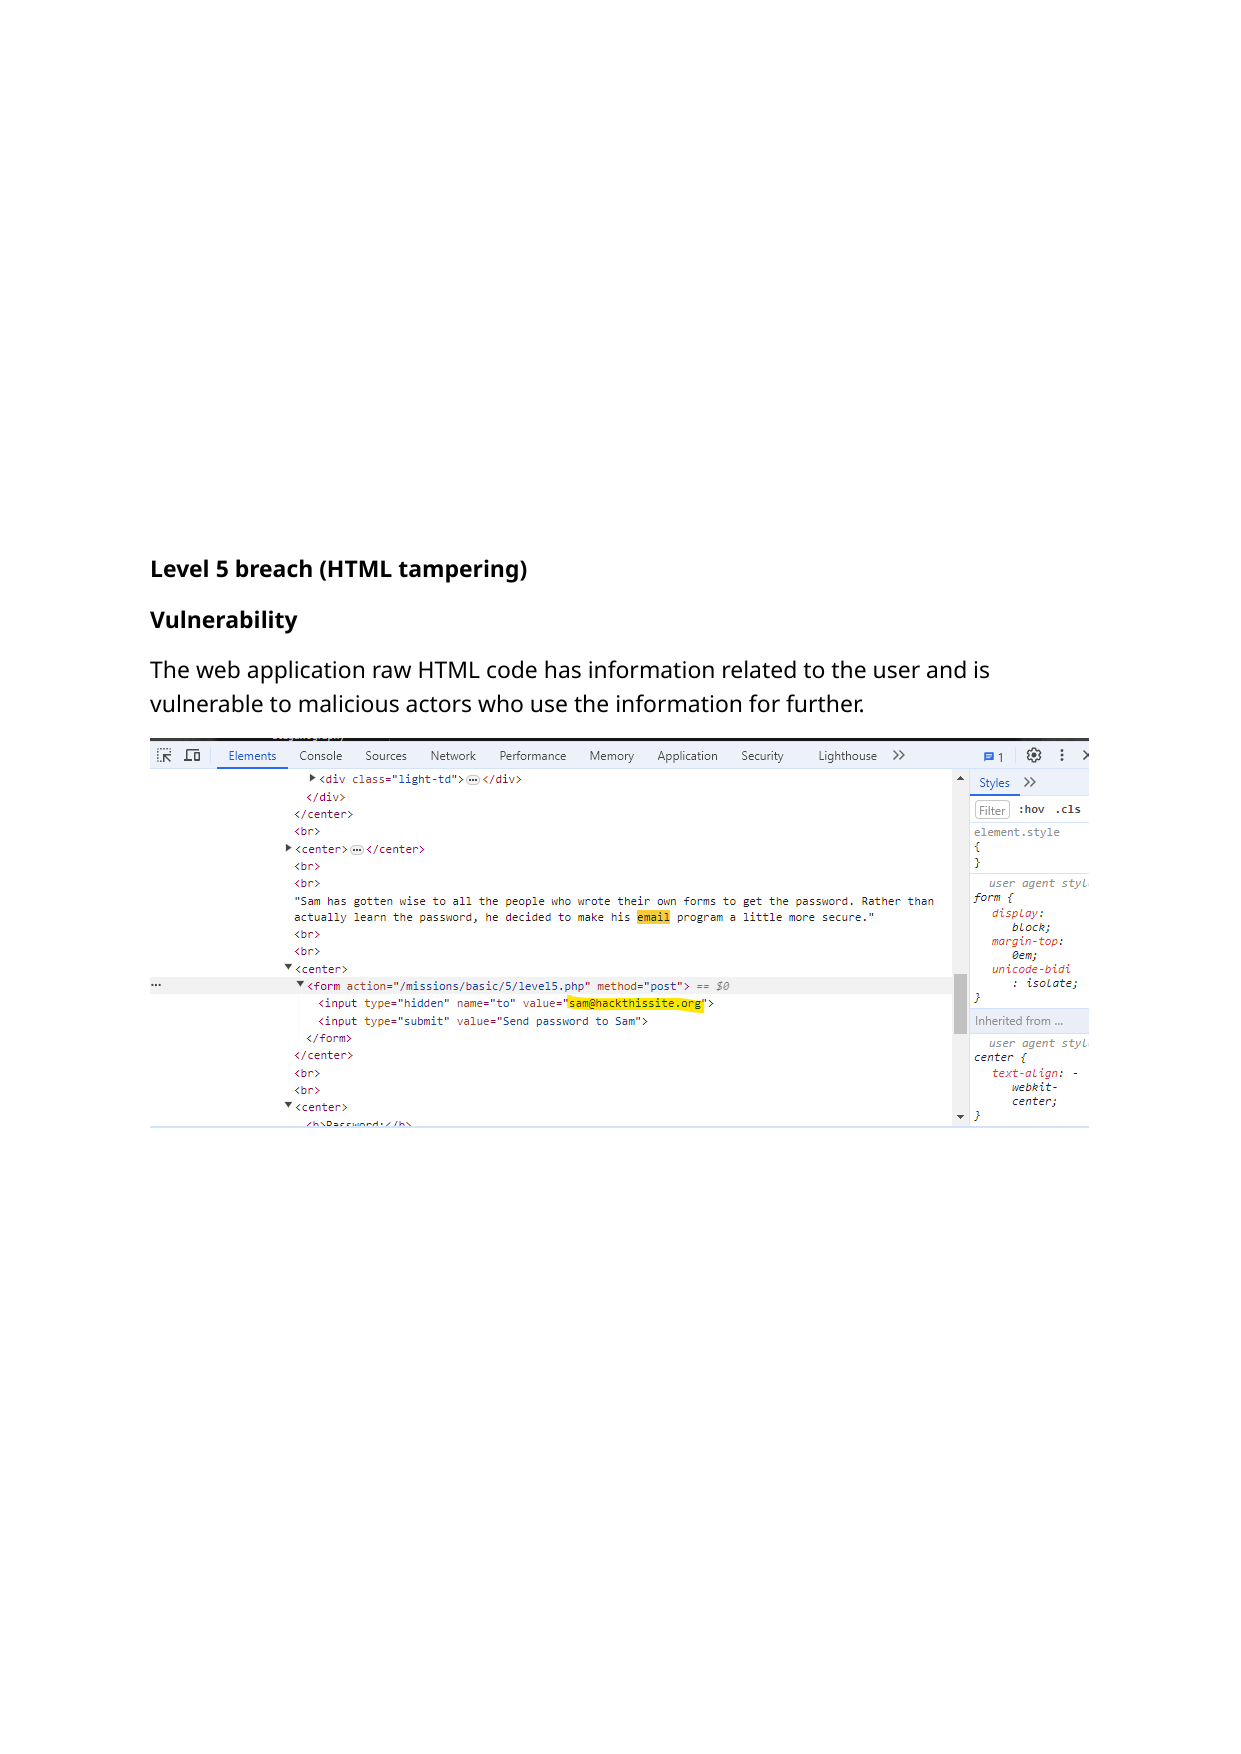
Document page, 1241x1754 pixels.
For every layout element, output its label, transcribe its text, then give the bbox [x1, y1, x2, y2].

picture [150, 738, 1089, 1128]
text Vulnerability [150, 604, 1090, 635]
text Level 5 breach (HTML tampering) [150, 553, 1090, 584]
text The web application raw HTML code has information related to the user and is vulnerable to malicious actors who use the information for further. [150, 654, 1090, 719]
